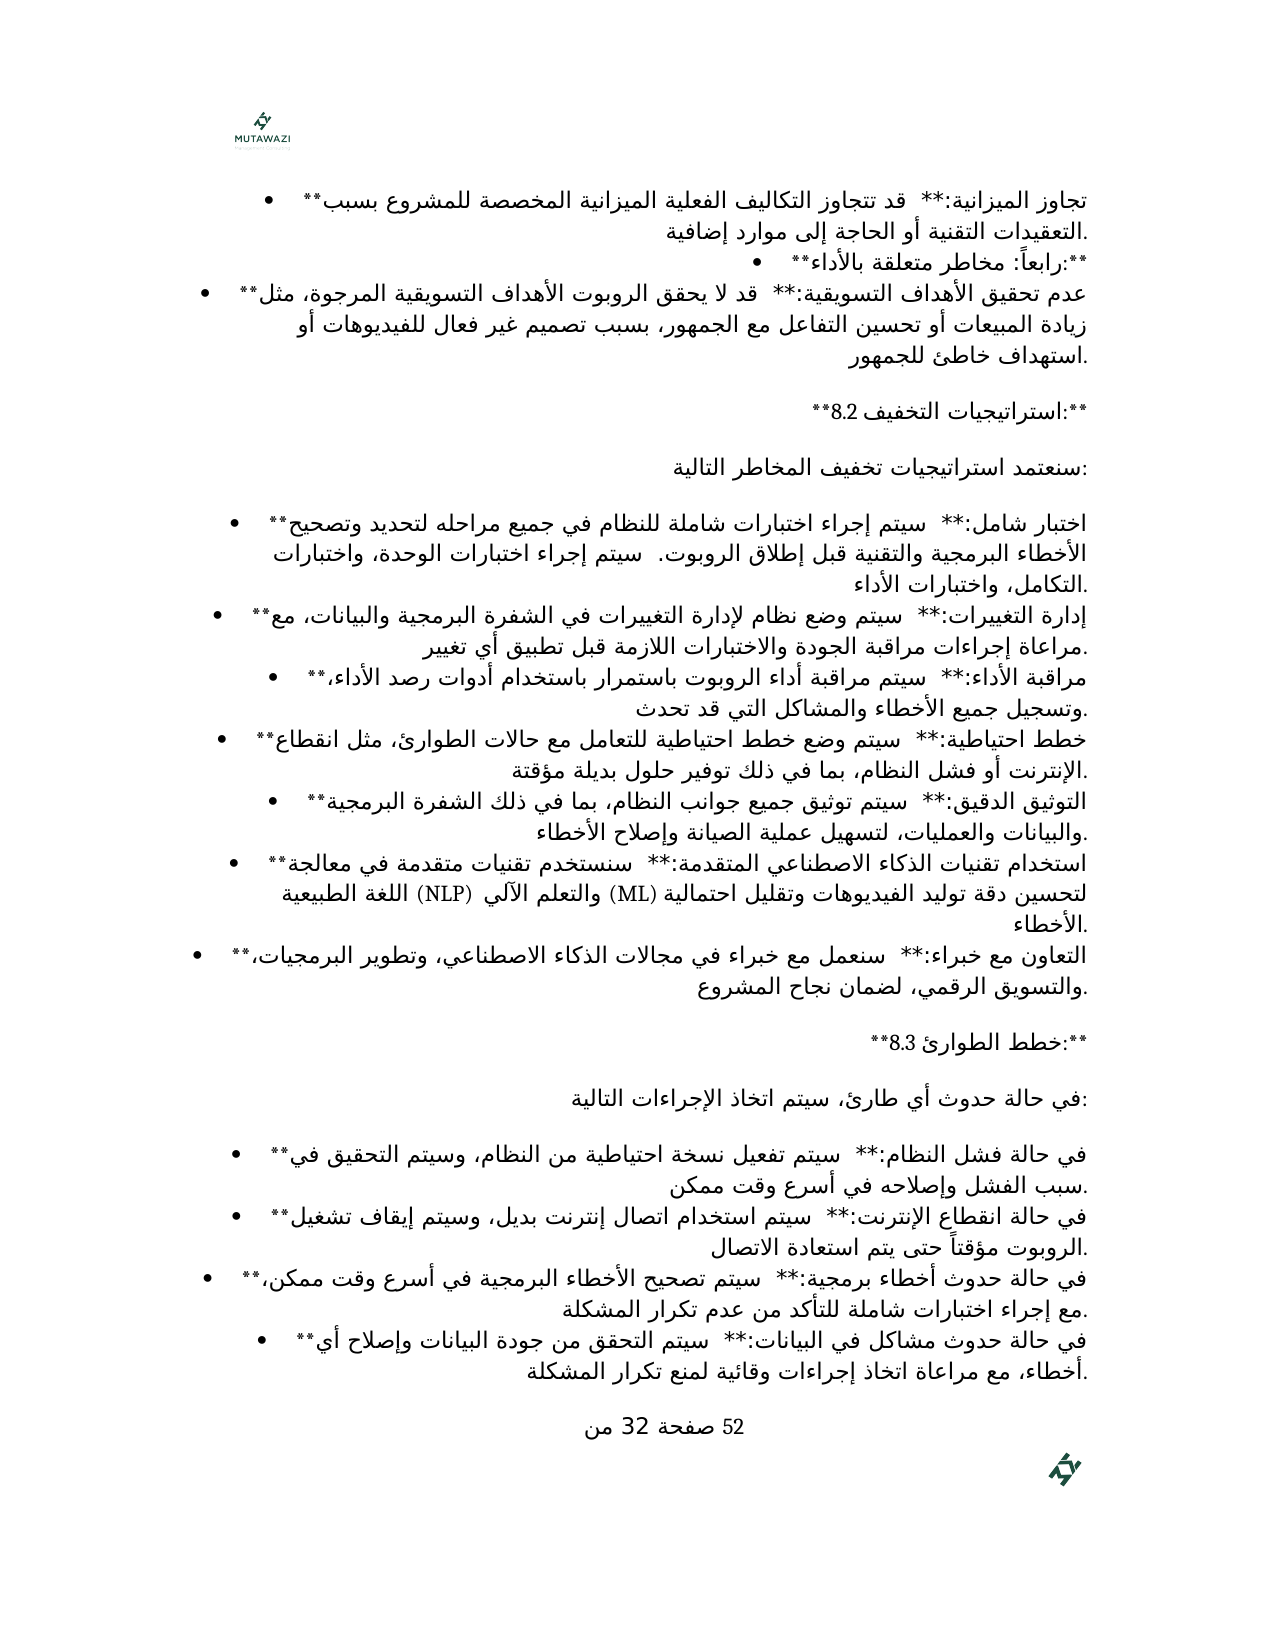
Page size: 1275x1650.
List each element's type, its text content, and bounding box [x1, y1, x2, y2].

list **مراقبة الأداء:** سيتم مراقبة أداء الروبوت باستمرار باستخدام أدوات رصد الأداء، وتسجيل جميع الأخطاء والمشاكل التي قد تحدث. [187, 664, 1087, 722]
text سنعتمد استراتيجيات تخفيف المخاطر التالية: [187, 454, 1087, 481]
list **في حالة فشل النظام:** سيتم تفعيل نسخة احتياطية من النظام، وسيتم التحقيق في سبب الفشل وإصلاحه في أسرع وقت ممكن. [187, 1141, 1087, 1199]
list **إدارة التغييرات:** سيتم وضع نظام لإدارة التغييرات في الشفرة البرمجية والبيانات، مع مراعاة إجراءات مراقبة الجودة والاختبارات اللازمة قبل تطبيق أي تغيير. [187, 602, 1087, 660]
text **8.2 استراتيجيات التخفيف:** [187, 398, 1087, 425]
list **استخدام تقنيات الذكاء الاصطناعي المتقدمة:** سنستخدم تقنيات متقدمة في معالجة اللغة الطبيعية (NLP) والتعلم الآلي (ML) لتحسين دقة توليد الفيديوهات وتقليل احتمالية الأخطاء. [187, 850, 1087, 938]
text في حالة حدوث أي طارئ، سيتم اتخاذ الإجراءات التالية: [187, 1085, 1087, 1112]
list **في حالة حدوث أخطاء برمجية:** سيتم تصحيح الأخطاء البرمجية في أسرع وقت ممكن، مع إجراء اختبارات شاملة للتأكد من عدم تكرار المشكلة. [187, 1265, 1087, 1323]
list **التعاون مع خبراء:** سنعمل مع خبراء في مجالات الذكاء الاصطناعي، وتطوير البرمجيات، والتسويق الرقمي، لضمان نجاح المشروع. [187, 942, 1087, 1000]
list **خطط احتياطية:** سيتم وضع خطط احتياطية للتعامل مع حالات الطوارئ، مثل انقطاع الإنترنت أو فشل النظام، بما في ذلك توفير حلول بديلة مؤقتة. [187, 726, 1087, 784]
list **تجاوز الميزانية:** قد تتجاوز التكاليف الفعلية الميزانية المخصصة للمشروع بسبب التعقيدات التقنية أو الحاجة إلى موارد إضافية. [187, 187, 1087, 245]
list **التوثيق الدقيق:** سيتم توثيق جميع جوانب النظام، بما في ذلك الشفرة البرمجية والبيانات والعمليات، لتسهيل عملية الصيانة وإصلاح الأخطاء. [187, 788, 1087, 846]
list **في حالة حدوث مشاكل في البيانات:** سيتم التحقق من جودة البيانات وإصلاح أي أخطاء، مع مراعاة اتخاذ إجراءات وقائية لمنع تكرار المشكلة. [187, 1327, 1087, 1385]
list **اختبار شامل:** سيتم إجراء اختبارات شاملة للنظام في جميع مراحله لتحديد وتصحيح الأخطاء البرمجية والتقنية قبل إطلاق الروبوت. سيتم إجراء اختبارات الوحدة، واختبارات التكامل، واختبارات الأداء. [187, 510, 1087, 598]
list **عدم تحقيق الأهداف التسويقية:** قد لا يحقق الروبوت الأهداف التسويقية المرجوة، مثل زيادة المبيعات أو تحسين التفاعل مع الجمهور، بسبب تصميم غير فعال للفيديوهات أو استهداف خاطئ للجمهور. [187, 280, 1087, 369]
list **في حالة انقطاع الإنترنت:** سيتم استخدام اتصال إنترنت بديل، وسيتم إيقاف تشغيل الروبوت مؤقتاً حتى يتم استعادة الاتصال. [187, 1203, 1087, 1261]
picture [1008, 1413, 1122, 1526]
text **8.3 خطط الطوارئ:** [187, 1029, 1087, 1056]
picture [206, 75, 319, 188]
list **رابعاً: مخاطر متعلقة بالأداء:** [187, 249, 1087, 276]
